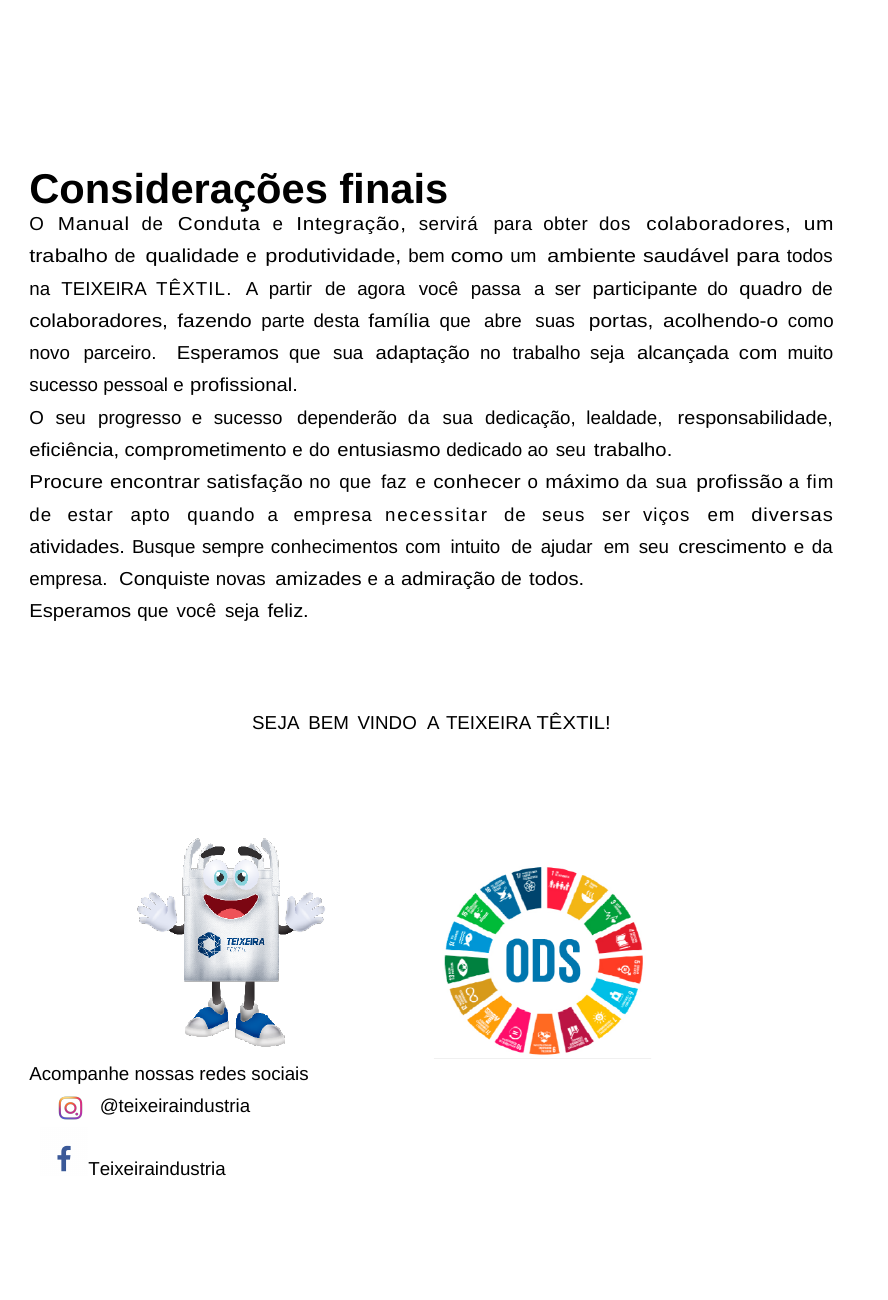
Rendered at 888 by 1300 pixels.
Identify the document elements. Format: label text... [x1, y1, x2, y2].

text Considerações ﬁnais [29, 163, 833, 213]
text O Manual de Conduta e Integração, servirá para obter dos colaboradores, um trabalho de qualidade e produtividade, bem como um ambiente saudável para todos na TEIXEIRA TÊXTIL. A partir de agora você passa a ser participante do quadro de colaboradores, fazendo parte desta família que abre suas portas, acolhendo-o como novo parceiro. Esperamos que sua adaptação no trabalho seja alcançada com muito sucesso pessoal e profissional. [29, 213, 833, 396]
text Teixeiraindustria [29, 1127, 833, 1179]
text Acompanhe nossas redes sociais [29, 1062, 833, 1084]
text Procure encontrar satisfação no que faz e conhecer o máximo da sua profissão a fim de estar apto quando a empresa necessitar de seus ser viços em diversas atividades. Busque sempre conhecimentos com intuito de ajudar em seu crescimento e da empresa. Conquiste novas amizades e a admiração de todos. [29, 471, 833, 589]
text @teixeiraindustria [29, 1095, 833, 1116]
text O seu progresso e sucesso dependerão da sua dedicação, lealdade, responsabilidade, eficiência, comprometimento e do entusiasmo dedicado ao seu trabalho. [29, 407, 833, 460]
text Esperamos que você seja feliz. [29, 600, 833, 622]
text SEJA BEM VINDO A TEIXEIRA TÊXTIL! [29, 712, 833, 733]
picture [39, 1127, 88, 1176]
picture [29, 776, 652, 1063]
picture [58, 1096, 83, 1120]
